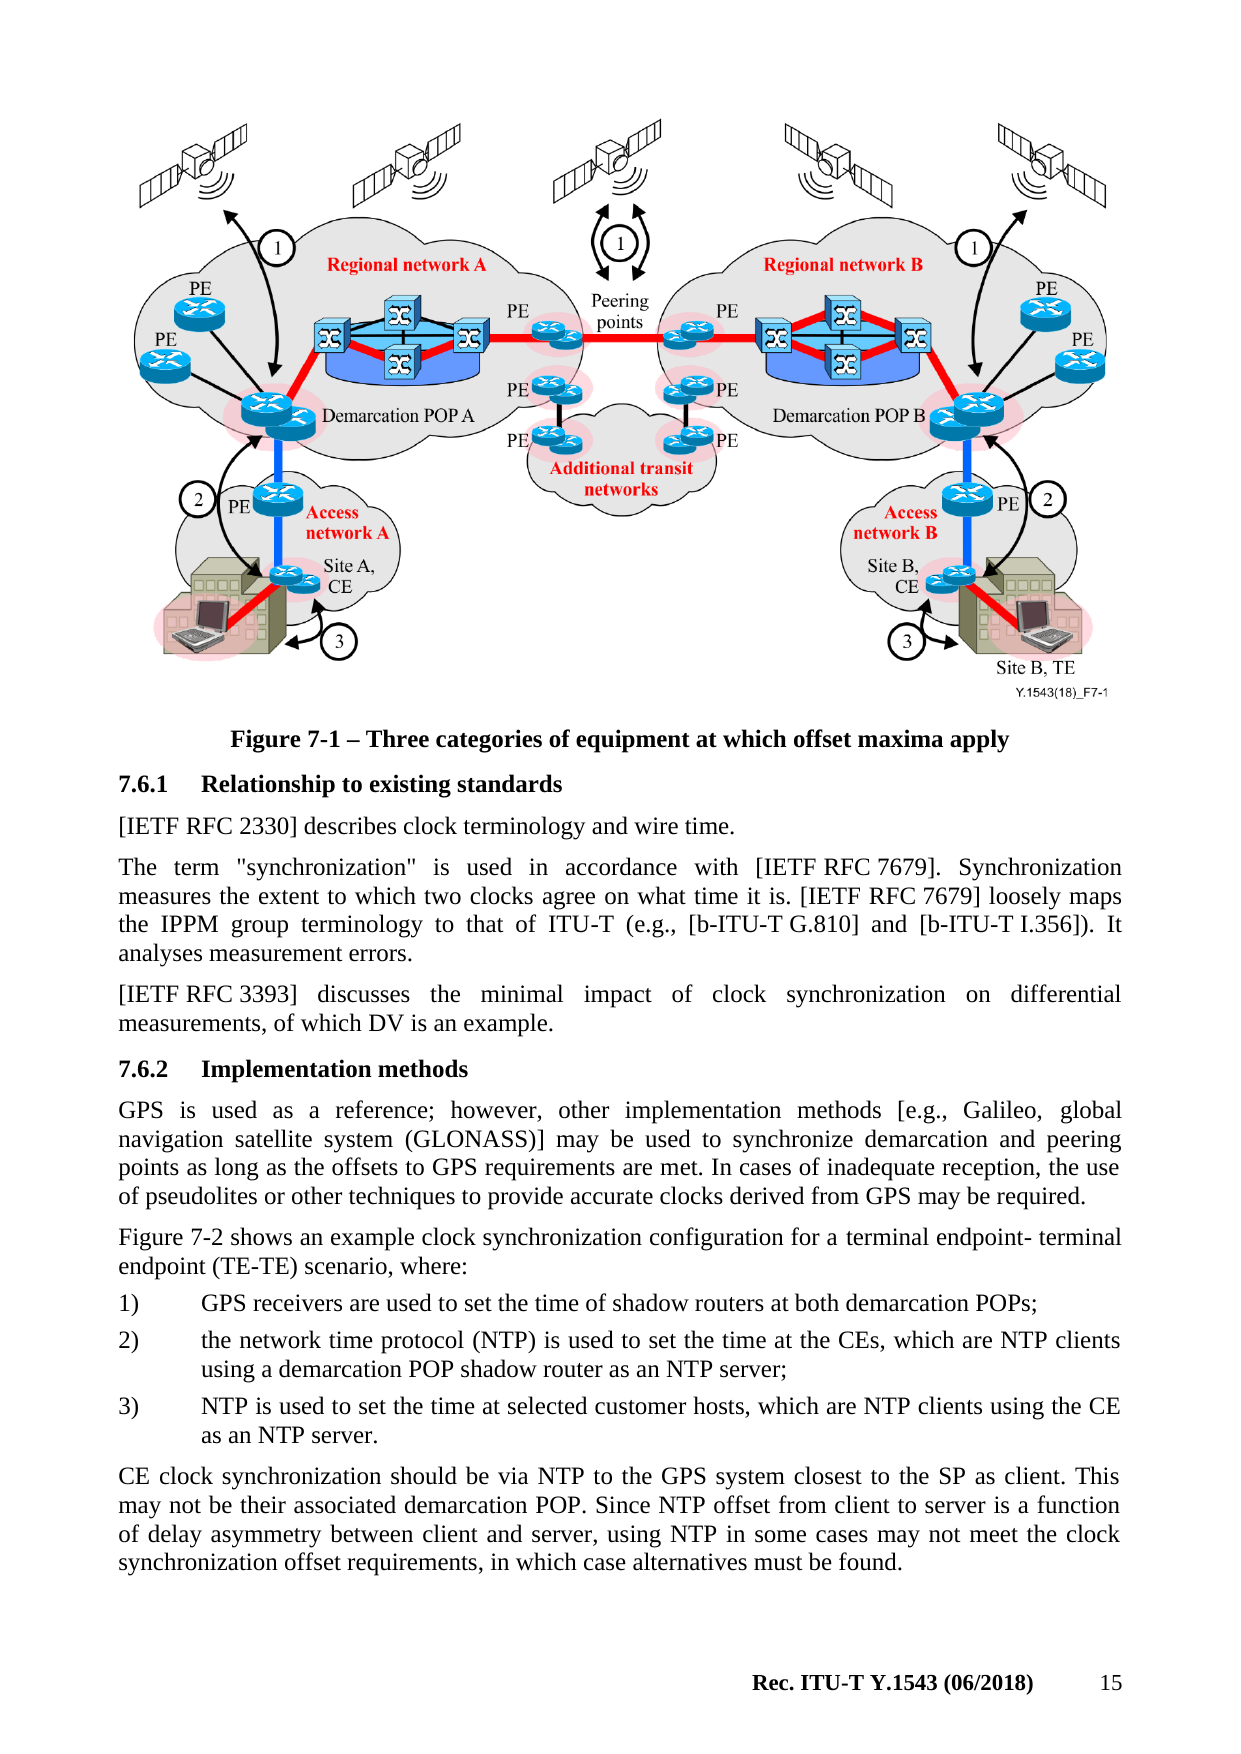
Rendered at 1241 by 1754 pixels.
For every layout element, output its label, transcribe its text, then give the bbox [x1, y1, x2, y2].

text CE clock synchronization should be via NTP to the GPS system closest to the SP as client. This may not be their associated demarcation POP. Since NTP offset from client to server is a function of delay asymmetry between client and server, using NTP in some cases may not meet the clock synchronization offset requirements, in which case alternatives must be found. [118, 1461, 1122, 1576]
text 1) GPS receivers are used to set the time of shadow routers at both demarcation POPs; [118, 1288, 1122, 1317]
text Figure 7-2 shows an example clock synchronization configuration for a terminal endpoint- terminal endpoint (TE-TE) scenario, where: [118, 1222, 1122, 1280]
text [IETF RFC 2330] describes clock terminology and wire time. [118, 811, 1122, 839]
text 2) the network time protocol (NTP) is used to set the time at the CEs, which are NTP clients using a demarcation POP shadow router as an NTP server; [118, 1325, 1122, 1383]
subtitle 7.6.1 Relationship to existing standards [118, 769, 1122, 798]
text 3) NTP is used to set the time at selected customer hosts, which are NTP clients using the CE as an NTP server. [118, 1391, 1122, 1449]
text The term "synchronization" is used in accordance with [IETF RFC 7679]. Synchronization measures the extent to which two clocks agree on what time it is. [IETF RFC 7679] loosely maps the IPPM group terminology to that of ITU-T (e.g., [b-ITU-T G.810] and [b-ITU-T I.356]). It analyses measurement errors. [118, 852, 1122, 967]
text [IETF RFC 3393] discusses the minimal impact of clock synchronization on differential measurements, of which DV is an example. [118, 979, 1122, 1037]
subtitle 7.6.2 Implementation methods [118, 1054, 1122, 1082]
picture [133, 118, 1107, 699]
text GPS is used as a reference; however, other implementation methods [e.g., Galileo, global navigation satellite system (GLONASS)] may be used to synchronize demarcation and peering points as long as the offsets to GPS requirements are met. In cases of inadequate reception, the use of pseudolites or other techniques to provide accurate clocks derived from GPS may be required. [118, 1095, 1122, 1210]
title Figure 7-1 – Three categories of equipment at which offset maxima apply [118, 724, 1122, 753]
